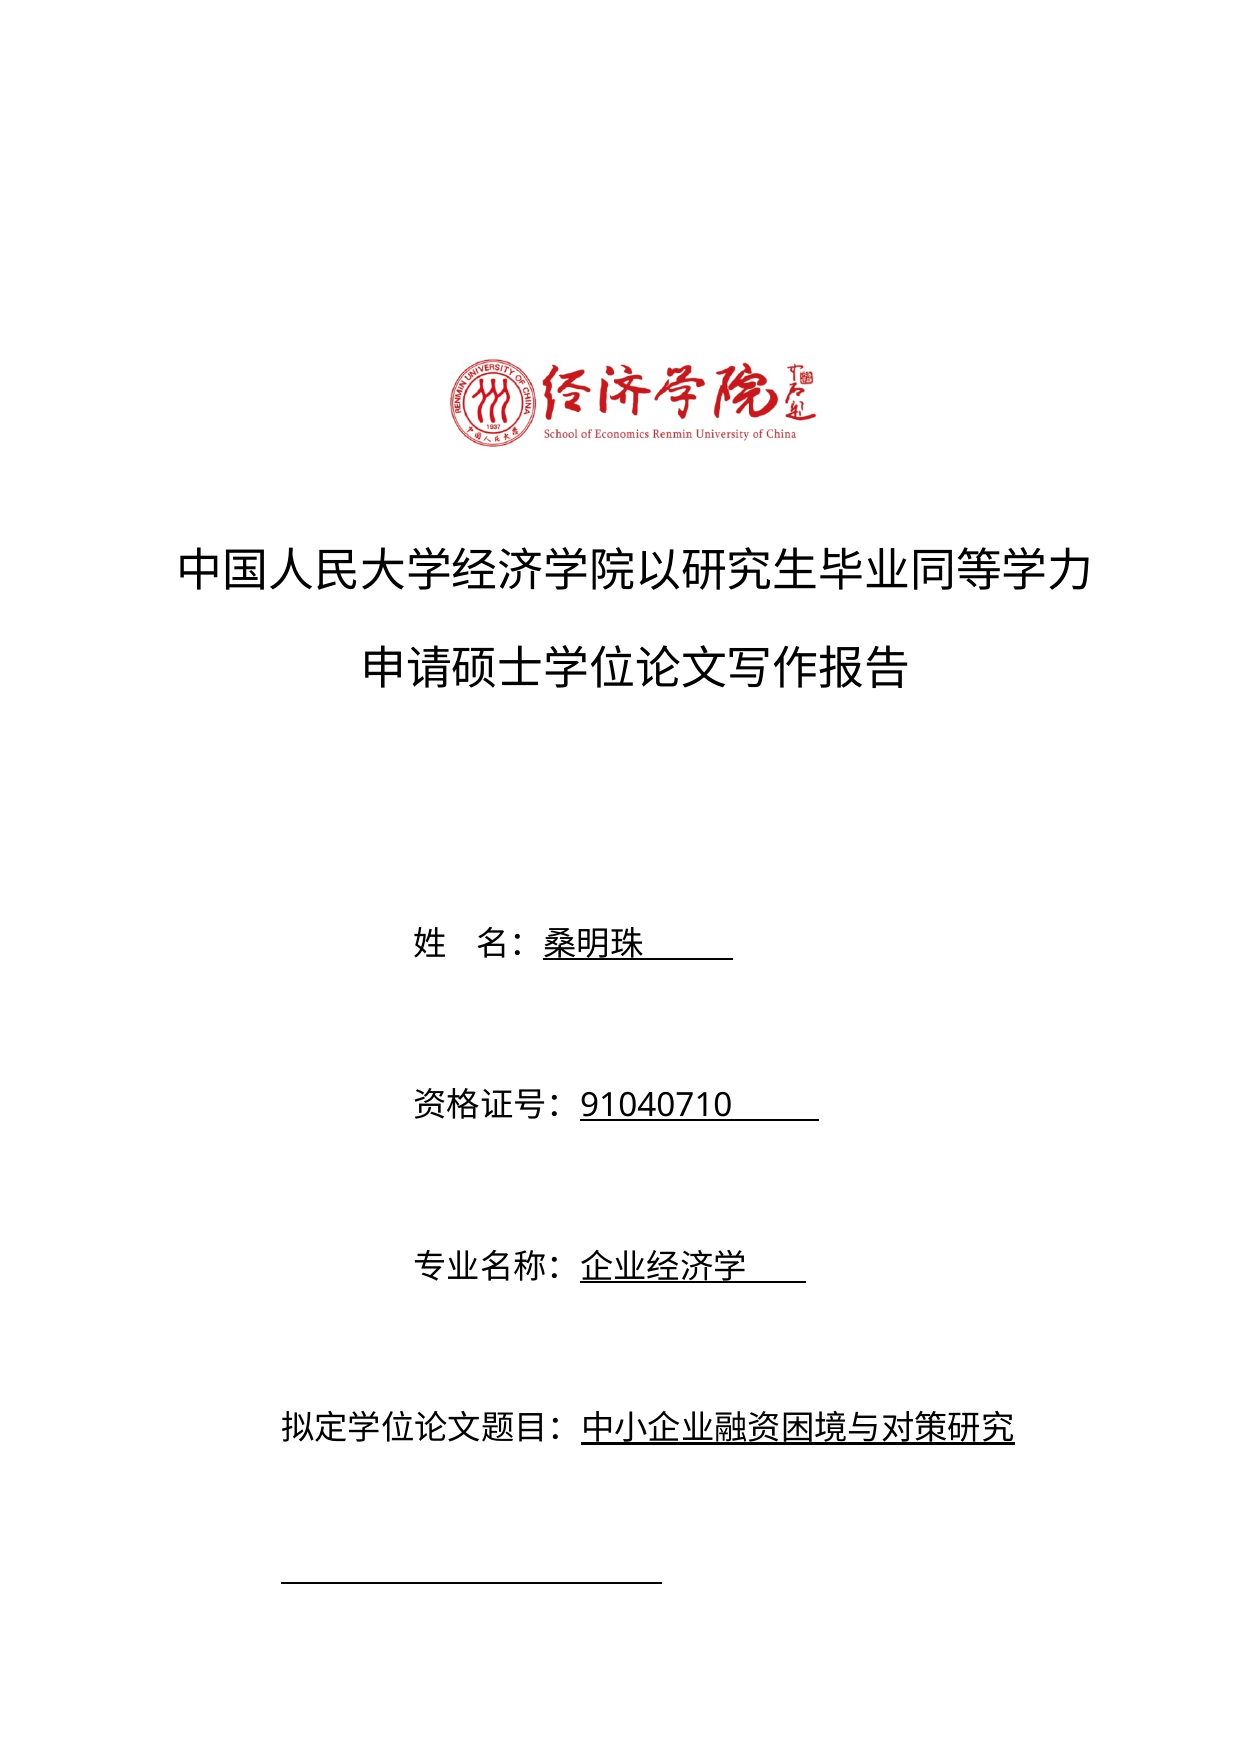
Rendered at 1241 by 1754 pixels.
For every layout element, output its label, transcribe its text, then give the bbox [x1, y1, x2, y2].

text 资格证号：91040710 [148, 1069, 1122, 1134]
picture [441, 355, 829, 450]
text 中国人民大学经济学院以研究生毕业同等学力 [148, 518, 1122, 616]
text 专业名称：企业经济学 [148, 1231, 1122, 1296]
text 姓 名：桑明珠 [148, 908, 1122, 973]
text 拟定学位论文题目：中小企业融资困境与对策研究 [148, 1393, 1122, 1458]
text 申请硕士学位论文写作报告 [148, 616, 1122, 713]
